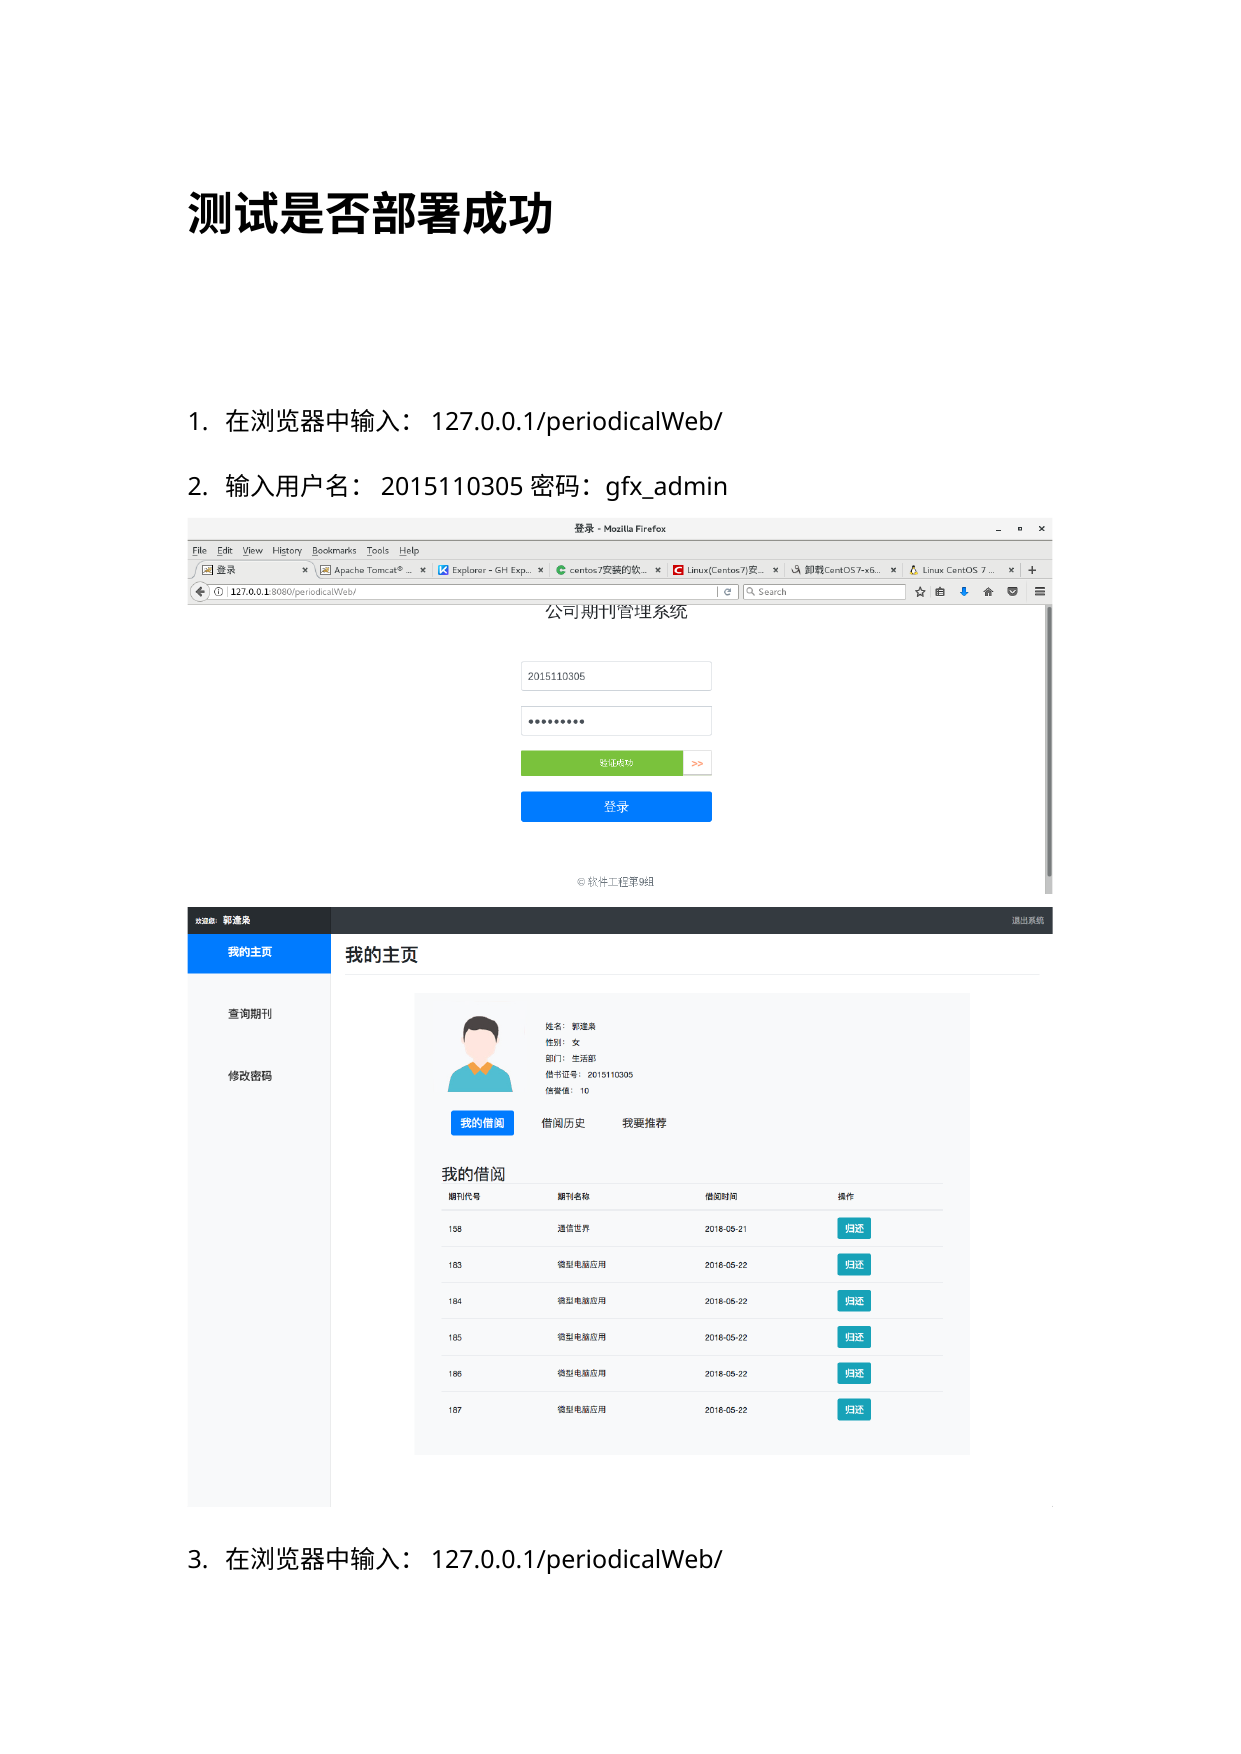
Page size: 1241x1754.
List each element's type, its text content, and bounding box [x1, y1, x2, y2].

list 在浏览器中输入： 127.0.0.1/periodicalWeb/ [187, 387, 1053, 452]
picture [187, 907, 1053, 1507]
list 在浏览器中输入： 127.0.0.1/periodicalWeb/ [187, 1525, 1053, 1590]
subtitle 测试是否部署成功 [187, 162, 1053, 259]
list 输入用户名： 2015110305 密码：gfx_admin [187, 452, 1053, 517]
picture [187, 517, 1053, 894]
